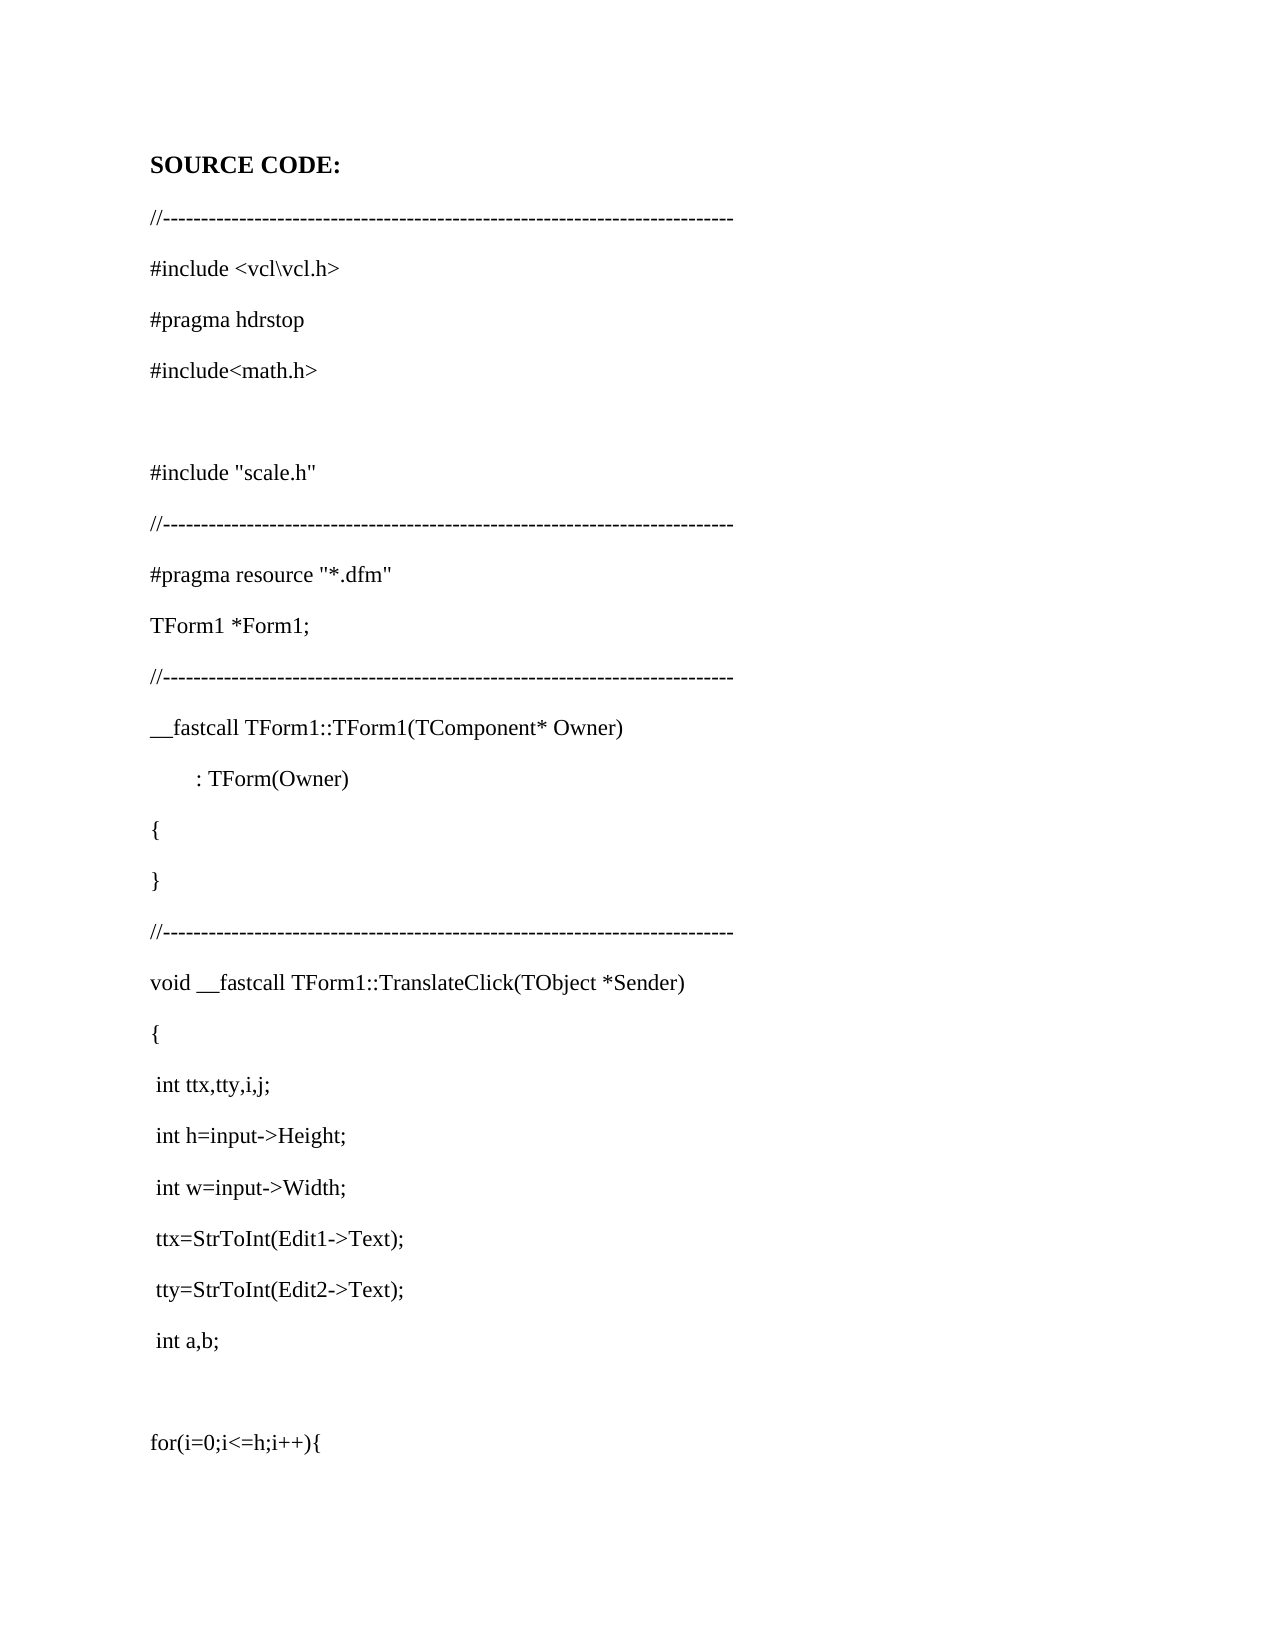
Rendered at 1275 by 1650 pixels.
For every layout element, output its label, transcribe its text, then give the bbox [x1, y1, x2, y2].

text { [150, 816, 1125, 843]
text { [150, 1021, 1125, 1047]
text #pragma resource "*.dfm" [150, 561, 1125, 587]
text //--------------------------------------------------------------------------- [150, 204, 1125, 230]
text TForm1 *Form1; [150, 612, 1125, 638]
text SOURCE CODE: [150, 150, 1125, 179]
text int h=input->Height; [150, 1123, 1125, 1149]
text //--------------------------------------------------------------------------- [150, 918, 1125, 945]
text #include <vcl\vcl.h> [150, 255, 1125, 281]
text //--------------------------------------------------------------------------- [150, 510, 1125, 536]
text //--------------------------------------------------------------------------- [150, 663, 1125, 689]
text for(i=0;i<=h;i++){ [150, 1429, 1125, 1455]
text tty=StrToInt(Edit2->Text); [150, 1276, 1125, 1302]
text ttx=StrToInt(Edit1->Text); [150, 1225, 1125, 1251]
text int a,b; [150, 1327, 1125, 1353]
text __fastcall TForm1::TForm1(TComponent* Owner) [150, 714, 1125, 741]
text } [150, 867, 1125, 894]
text void __fastcall TForm1::TranslateClick(TObject *Sender) [150, 969, 1125, 996]
text #include<math.h> [150, 357, 1125, 383]
text #pragma hdrstop [150, 306, 1125, 332]
text : TForm(Owner) [150, 765, 1125, 792]
text int ttx,tty,i,j; [150, 1072, 1125, 1098]
text int w=input->Width; [150, 1174, 1125, 1200]
text #include "scale.h" [150, 459, 1125, 485]
